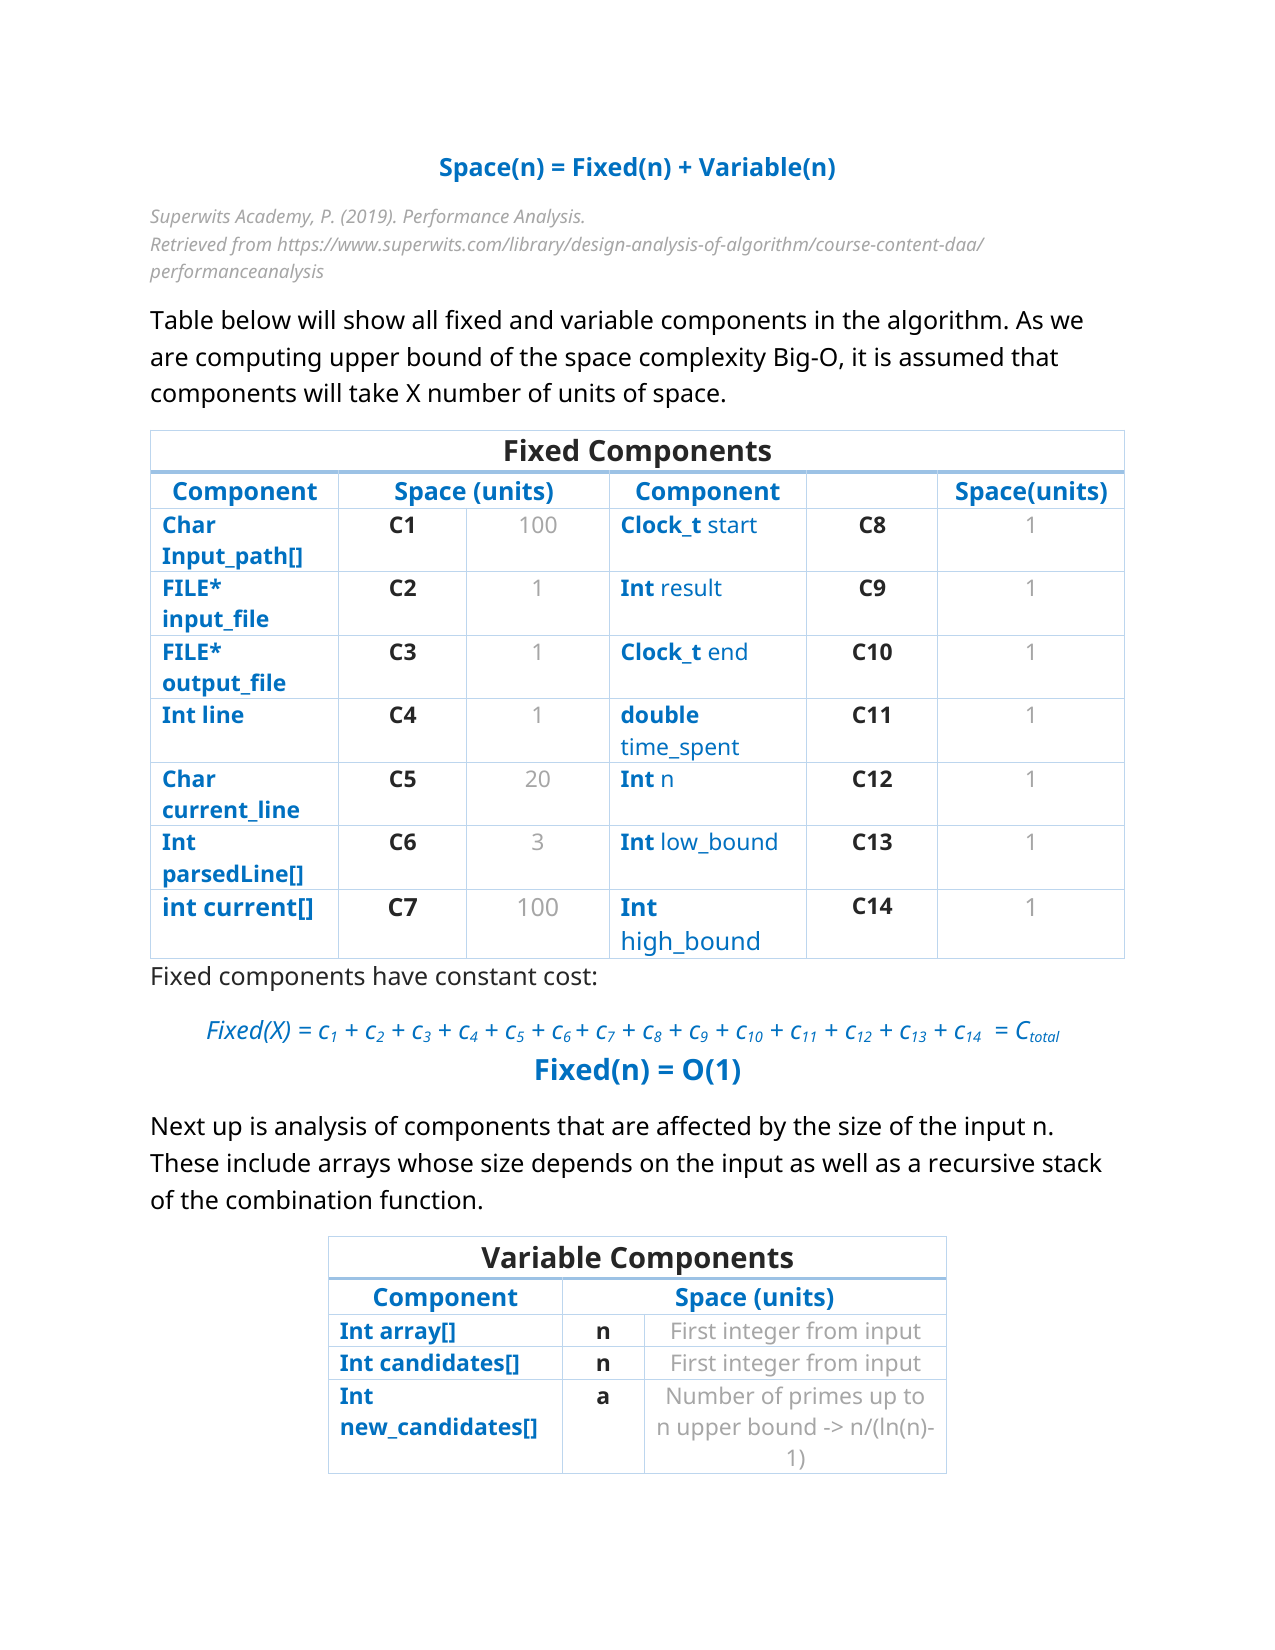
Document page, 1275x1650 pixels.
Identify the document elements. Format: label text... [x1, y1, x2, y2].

table_cell Space(units) [938, 474, 1124, 507]
table_cell 1 [938, 826, 1124, 889]
table_cell C5 [339, 763, 466, 825]
table_cell Int n [610, 763, 806, 825]
table_cell 1 [938, 890, 1124, 958]
table_cell First integer from input [645, 1347, 946, 1378]
table_cell FILE* output_file [151, 636, 338, 698]
table_cell 1 [467, 636, 609, 698]
table_cell First integer from input [645, 1315, 946, 1346]
table_cell C6 [339, 826, 466, 889]
text Superwits Academy, P. (2019). Performance Analysis. Retrieved from https://www.superwits.com/library/design-analysis-of-algorithm/course-content-daa/performanceanalysis [150, 203, 1125, 284]
table_cell C8 [807, 509, 937, 571]
table_cell a [563, 1380, 644, 1473]
table_cell 1 [938, 763, 1124, 825]
table_cell Component [151, 474, 338, 507]
table_cell C3 [339, 636, 466, 698]
table_cell 1 [938, 572, 1124, 634]
table_cell Int new_candidates[] [329, 1380, 562, 1473]
table_cell 1 [467, 699, 609, 762]
table_cell Int candidates[] [329, 1347, 562, 1378]
table_cell Int high_bound [610, 890, 806, 958]
table_cell Char Input_path[] [151, 509, 338, 571]
table_cell Component [610, 474, 806, 507]
table_cell Component [329, 1280, 562, 1314]
table_cell [807, 474, 937, 507]
table_cell C12 [807, 763, 937, 825]
text Table below will show all fixed and variable components in the algorithm. As we are computing upper bound of the space complexity Big-O, it is assumed that components will take X number of units of space. [150, 303, 1125, 410]
text Fixed(X) = c1 + c2 + c3 + c4 + c5 + c6 + c7 + c8 + c9 + c10 + c11 + c12 + c13 + c14 = Ctotal Fixed(n) = O(1) [150, 1012, 1125, 1089]
table_cell Int array[] [329, 1315, 562, 1346]
table_cell Number of primes up to n upper bound -> n/(ln(n)-1) [645, 1380, 946, 1473]
table_cell Char current_line [151, 763, 338, 825]
table_cell n [563, 1347, 644, 1378]
table_cell 20 [467, 763, 609, 825]
table_cell 3 [467, 826, 609, 889]
table_cell Clock_t end [610, 636, 806, 698]
table_cell int current[] [151, 890, 338, 958]
table_header Fixed Components [151, 431, 1124, 470]
table_cell Int low_bound [610, 826, 806, 889]
table_cell double time_spent [610, 699, 806, 762]
table_cell Int line [151, 699, 338, 762]
table_cell C10 [807, 636, 937, 698]
text Next up is analysis of components that are affected by the size of the input n. These include arrays whose size depends on the input as well as a recursive stack of the combination function. [150, 1109, 1125, 1217]
table_cell 1 [938, 699, 1124, 762]
table_cell Space (units) [563, 1280, 946, 1314]
table_cell C7 [339, 890, 466, 958]
table_cell C2 [339, 572, 466, 634]
table_cell 1 [938, 636, 1124, 698]
table_cell C1 [339, 509, 466, 571]
table_header Variable Components [329, 1237, 946, 1277]
table_cell Clock_t start [610, 509, 806, 571]
table_cell FILE* input_file [151, 572, 338, 634]
table_cell 1 [938, 509, 1124, 571]
text Space(n) = Fixed(n) + Variable(n) [150, 150, 1125, 184]
table_cell 1 [467, 572, 609, 634]
table_cell 100 [467, 890, 609, 958]
table_cell 100 [467, 509, 609, 571]
text Fixed components have constant cost: [150, 959, 1125, 993]
table_cell Int parsedLine[] [151, 826, 338, 889]
table_cell C14 [807, 890, 937, 958]
table_cell C4 [339, 699, 466, 762]
table_cell C9 [807, 572, 937, 634]
table_cell n [563, 1315, 644, 1346]
table_cell C11 [807, 699, 937, 762]
table_cell Space (units) [339, 474, 609, 507]
table_cell C13 [807, 826, 937, 889]
table_cell Int result [610, 572, 806, 634]
